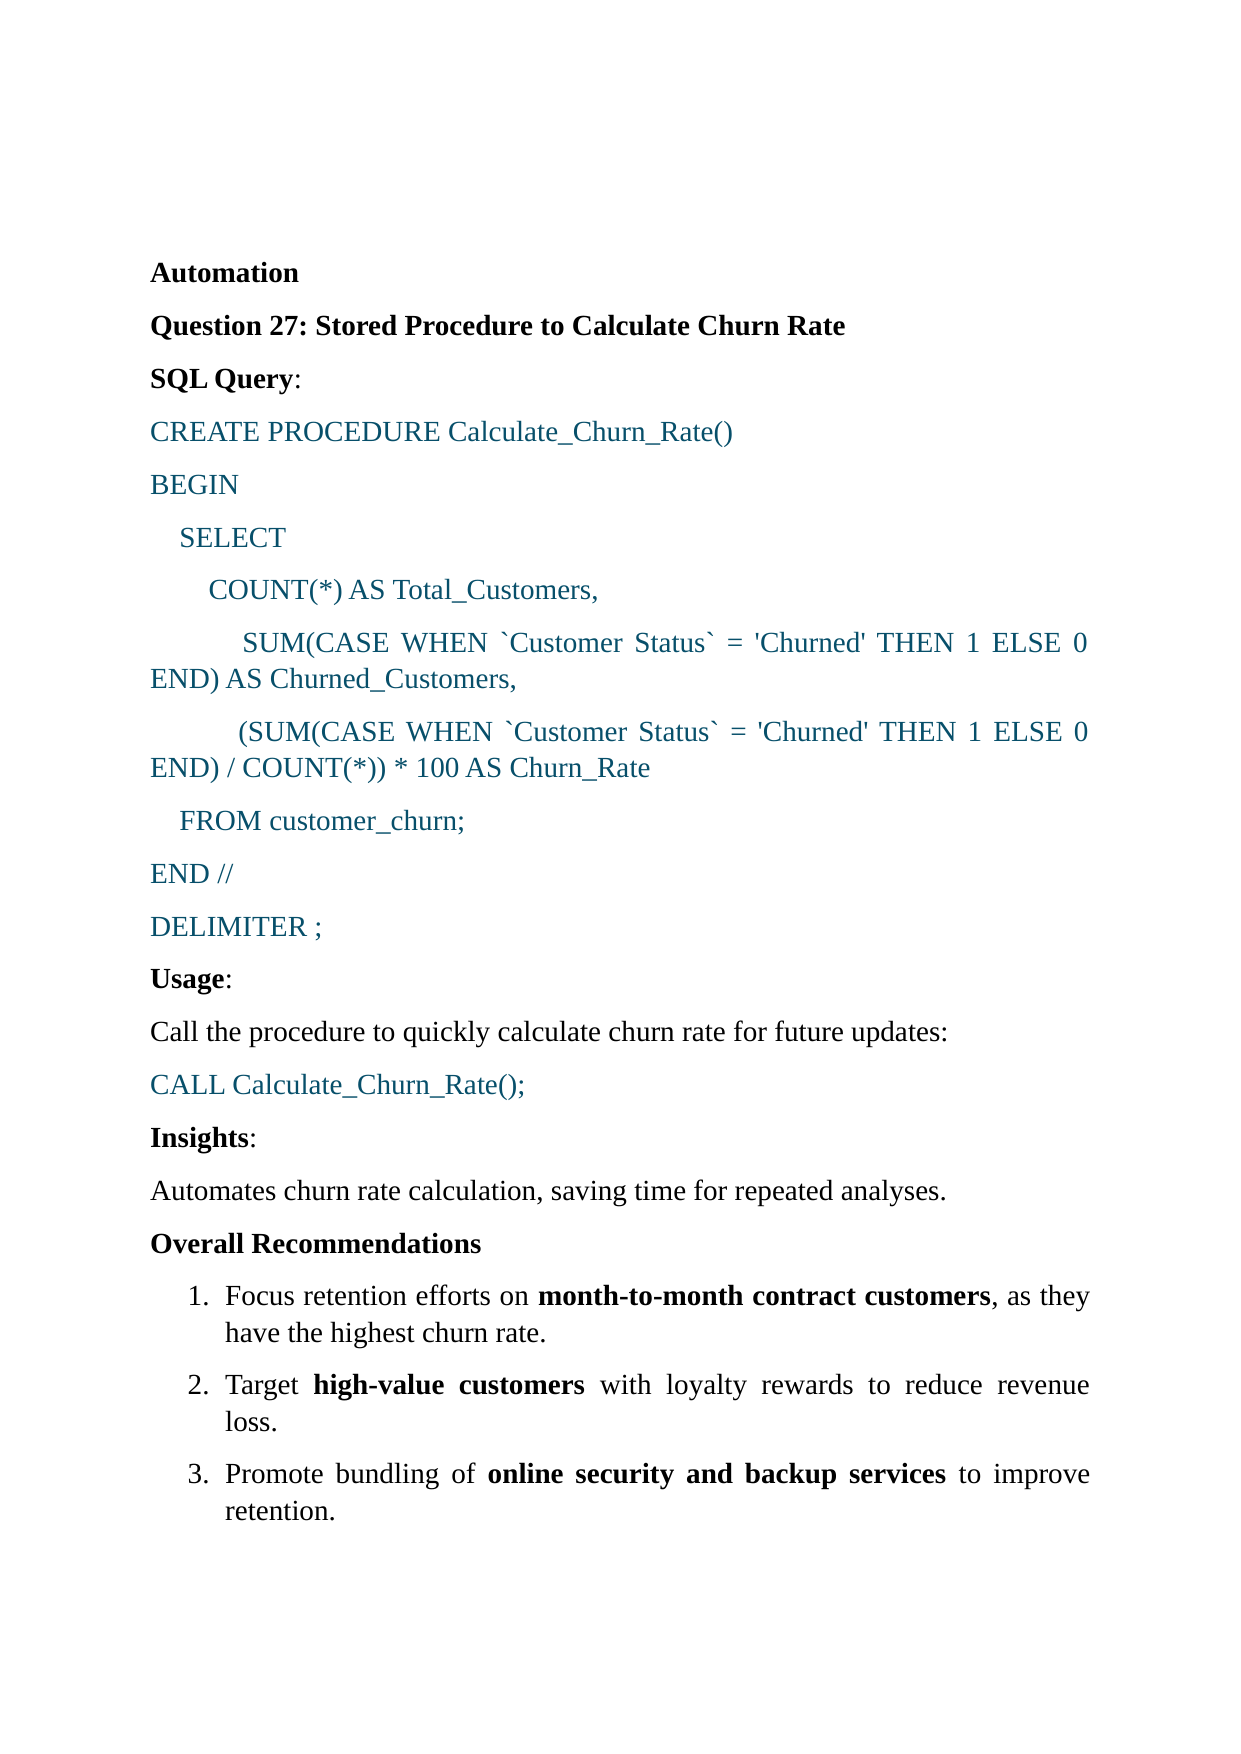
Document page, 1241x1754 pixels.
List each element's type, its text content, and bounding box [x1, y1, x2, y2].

text Call the procedure to quickly calculate churn rate for future updates: [150, 1014, 1090, 1048]
text FROM customer_churn; [150, 803, 1090, 837]
text (SUM(CASE WHEN `Customer Status` = 'Churned' THEN 1 ELSE 0 END) / COUNT(*)) * 100 AS Churn_Rate [150, 714, 1090, 784]
text SELECT [150, 520, 1090, 553]
text Automates churn rate calculation, saving time for repeated analyses. [150, 1173, 1090, 1206]
text Automation [150, 256, 1090, 289]
text Question 27: Stored Procedure to Calculate Churn Rate [150, 308, 1090, 342]
text BEGIN [150, 467, 1090, 500]
text COUNT(*) AS Total_Customers, [150, 572, 1090, 606]
text SUM(CASE WHEN `Customer Status` = 'Churned' THEN 1 ELSE 0 END) AS Churned_Customers, [150, 625, 1090, 695]
text Usage: [150, 962, 1090, 995]
text Insights: [150, 1120, 1090, 1154]
text END // [150, 856, 1090, 889]
text Overall Recommendations [150, 1226, 1090, 1259]
list Target high-value customers with loyalty rewards to reduce revenue loss. [187, 1367, 1090, 1437]
text DELIMITER ; [150, 909, 1090, 942]
list Promote bundling of online security and backup services to improve retention. [187, 1456, 1090, 1526]
picture [968, 634, 972, 650]
text CALL Calculate_Churn_Rate(); [150, 1067, 1090, 1101]
picture [219, 866, 224, 877]
text SQL Query: [150, 361, 1090, 395]
list Focus retention efforts on month-to-month contract customers, as they have the highest churn rate. [187, 1278, 1090, 1348]
picture [227, 866, 232, 877]
text CREATE PROCEDURE Calculate_Churn_Rate() [150, 414, 1090, 448]
